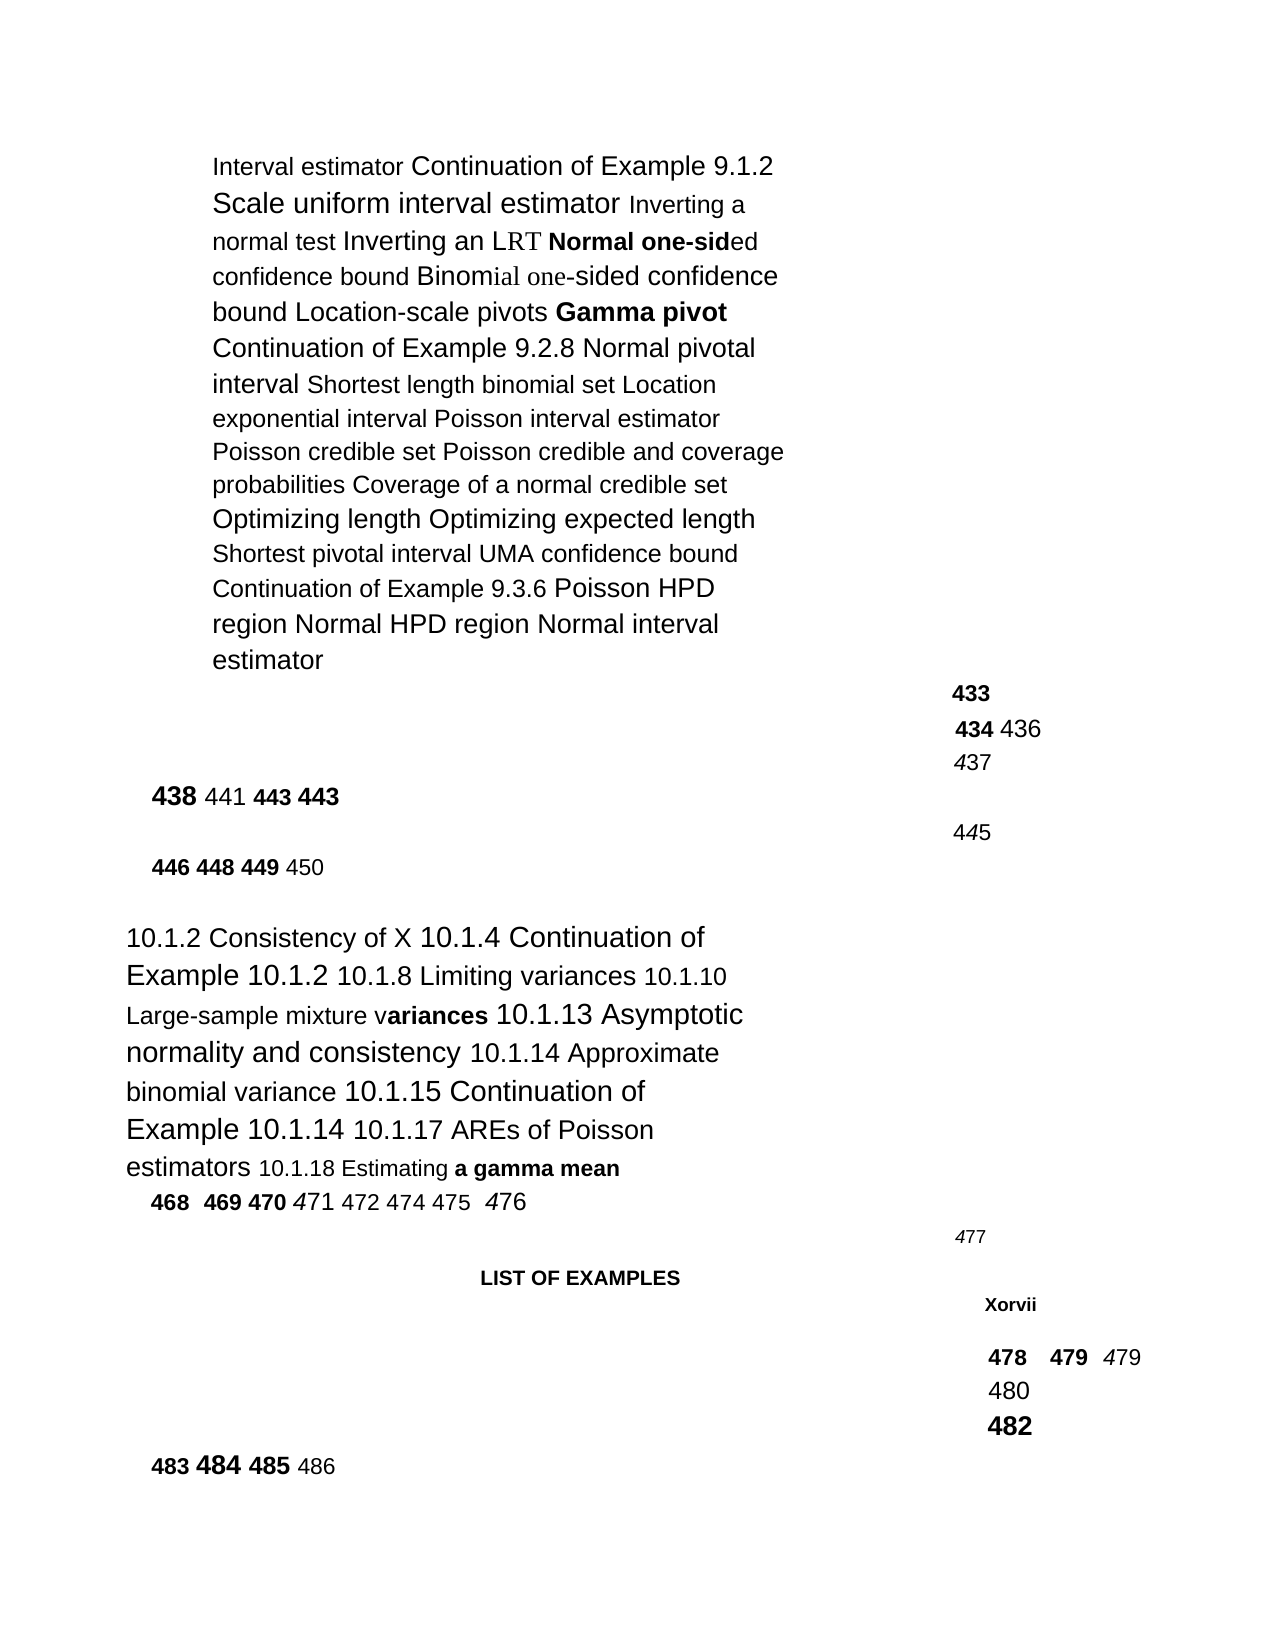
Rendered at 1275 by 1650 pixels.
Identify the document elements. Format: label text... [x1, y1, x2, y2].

text 438 441 443 443 [152, 780, 1137, 811]
text Interval estimator Continuation of Example 9.1.2 Scale uniform interval estimator Inverting a normal test Inverting an LRT Normal one-sided confidence bound Binomial one-sided confidence bound Location-scale pivots Gamma pivot Continuation of Example 9.2.8 Normal pivotal interval Shortest length binomial set Location exponential interval Poisson interval estimator Poisson credible set Poisson credible and coverage probabilities Coverage of a normal credible set Optimizing length Optimizing expected length Shortest pivotal interval UMA confidence bound Continuation of Example 9.3.6 Poisson HPD region Normal HPD region Normal interval estimator [212, 150, 797, 675]
text 434 436 [955, 714, 1134, 743]
text 478 479 479 480 [988, 1343, 1141, 1405]
text 446 448 449 450 [152, 854, 1136, 880]
text 482 [987, 1409, 1142, 1441]
text 437 [953, 749, 1135, 776]
text 483 484 485 486 [151, 1449, 1141, 1480]
text 433 [952, 680, 1136, 706]
text Xorvii [984, 1294, 1141, 1315]
text 477 [955, 1226, 1134, 1247]
text 10.1.2 Consistency of X 10.1.4 Continuation of Example 10.1.2 10.1.8 Limiting variances 10.1.10 Large-sample mixture variances 10.1.13 Asymptotic normality and consistency 10.1.14 Approximate binomial variance 10.1.15 Continuation of Example 10.1.14 10.1.17 AREs of Poisson estimators 10.1.18 Estimating a gamma mean [126, 920, 751, 1182]
text 468 469 470 471 472 474 475 476 [151, 1187, 1136, 1217]
text LIST OF EXAMPLES [480, 1266, 797, 1290]
text 445 [953, 819, 1132, 845]
